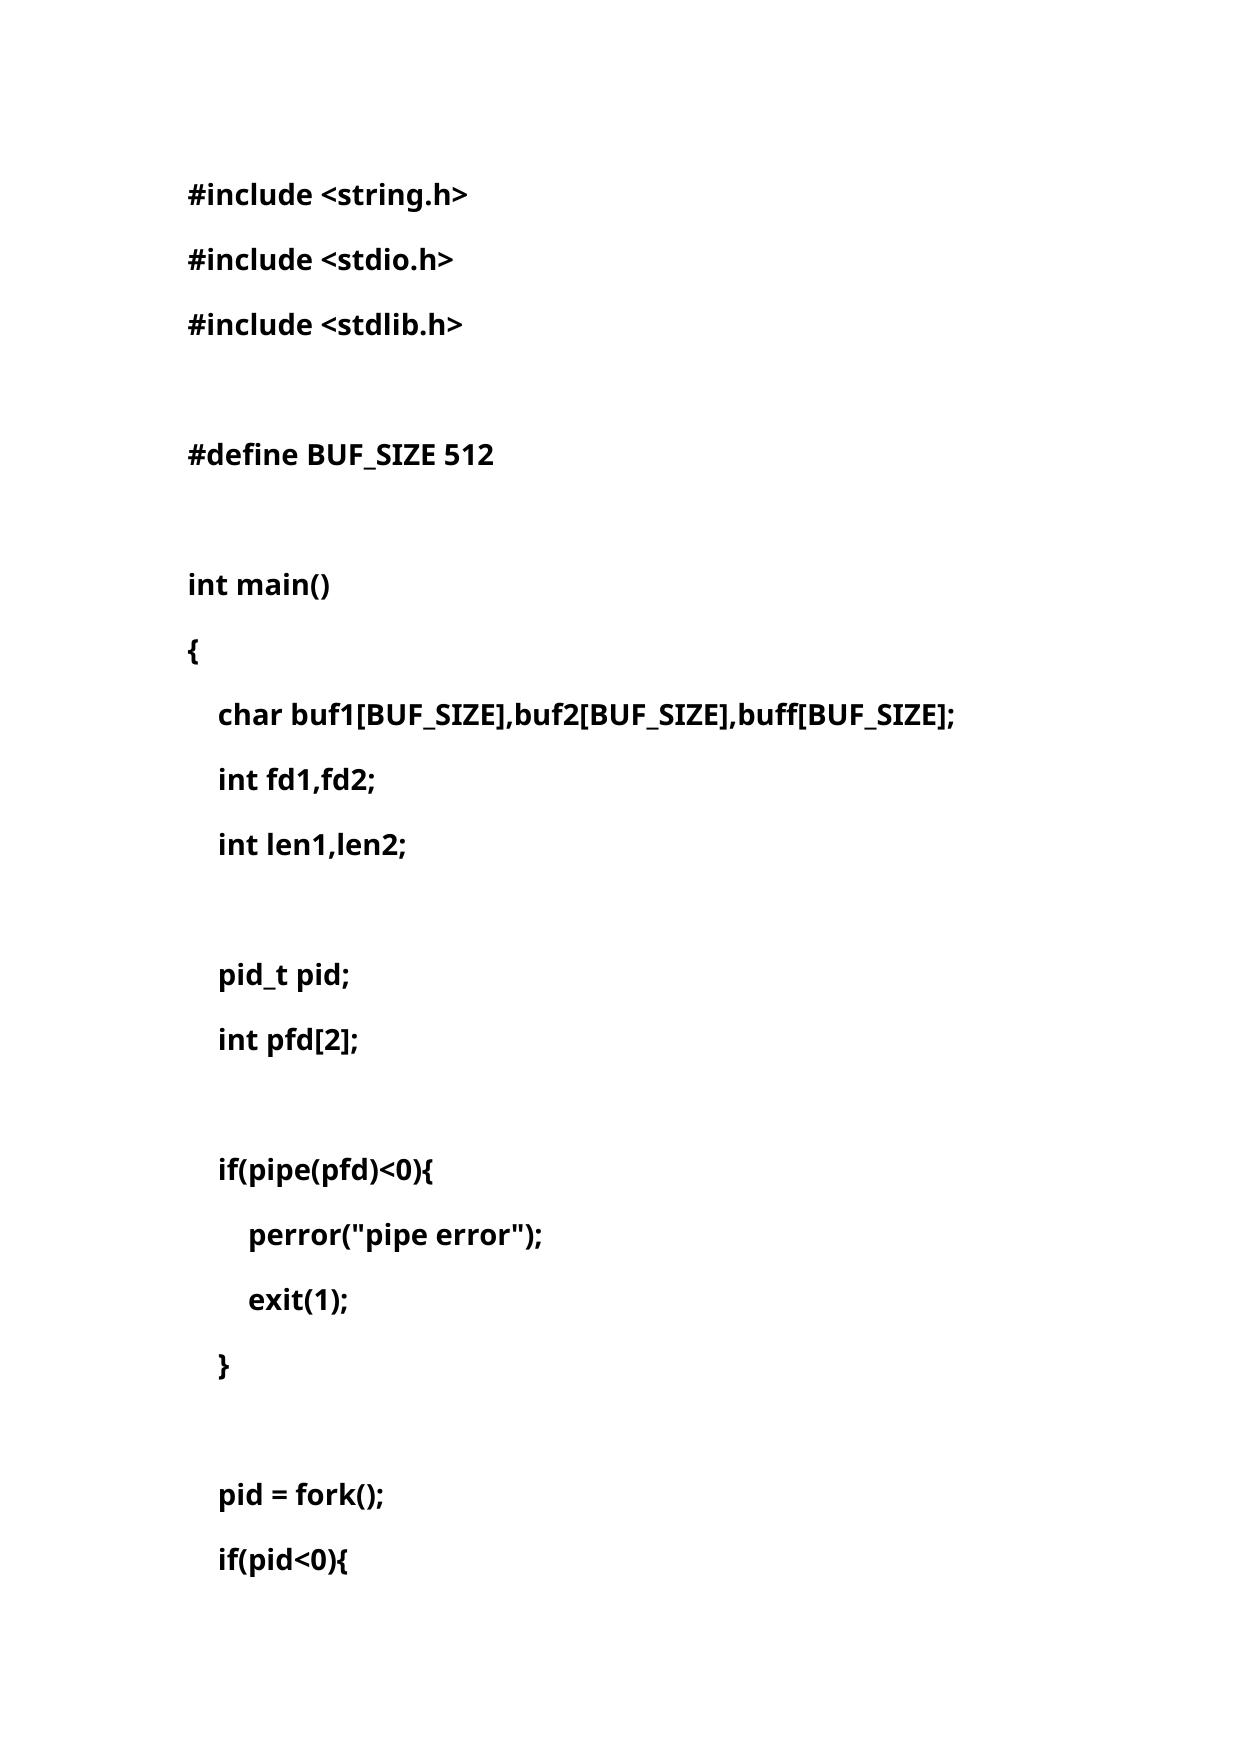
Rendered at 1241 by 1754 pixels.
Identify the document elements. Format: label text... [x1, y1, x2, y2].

text #include <stdio.h> [187, 227, 1053, 292]
text #include <stdlib.h> [187, 292, 1053, 357]
text int len1,len2; [187, 812, 1053, 877]
text pid_t pid; [187, 942, 1053, 1007]
text { [187, 617, 1053, 682]
text if(pipe(pfd)<0){ [187, 1137, 1053, 1202]
text pid = fork(); [187, 1462, 1053, 1527]
text char buf1[BUF_SIZE],buf2[BUF_SIZE],buff[BUF_SIZE]; [187, 682, 1053, 747]
text } [187, 1332, 1053, 1397]
text exit(1); [187, 1267, 1053, 1332]
text perror("pipe error"); [187, 1202, 1053, 1267]
text int fd1,fd2; [187, 747, 1053, 812]
text int pfd[2]; [187, 1007, 1053, 1072]
text #include <string.h> [187, 162, 1053, 227]
text #define BUF_SIZE 512 [187, 422, 1053, 487]
text if(pid<0){ [187, 1527, 1053, 1592]
text int main() [187, 552, 1053, 617]
